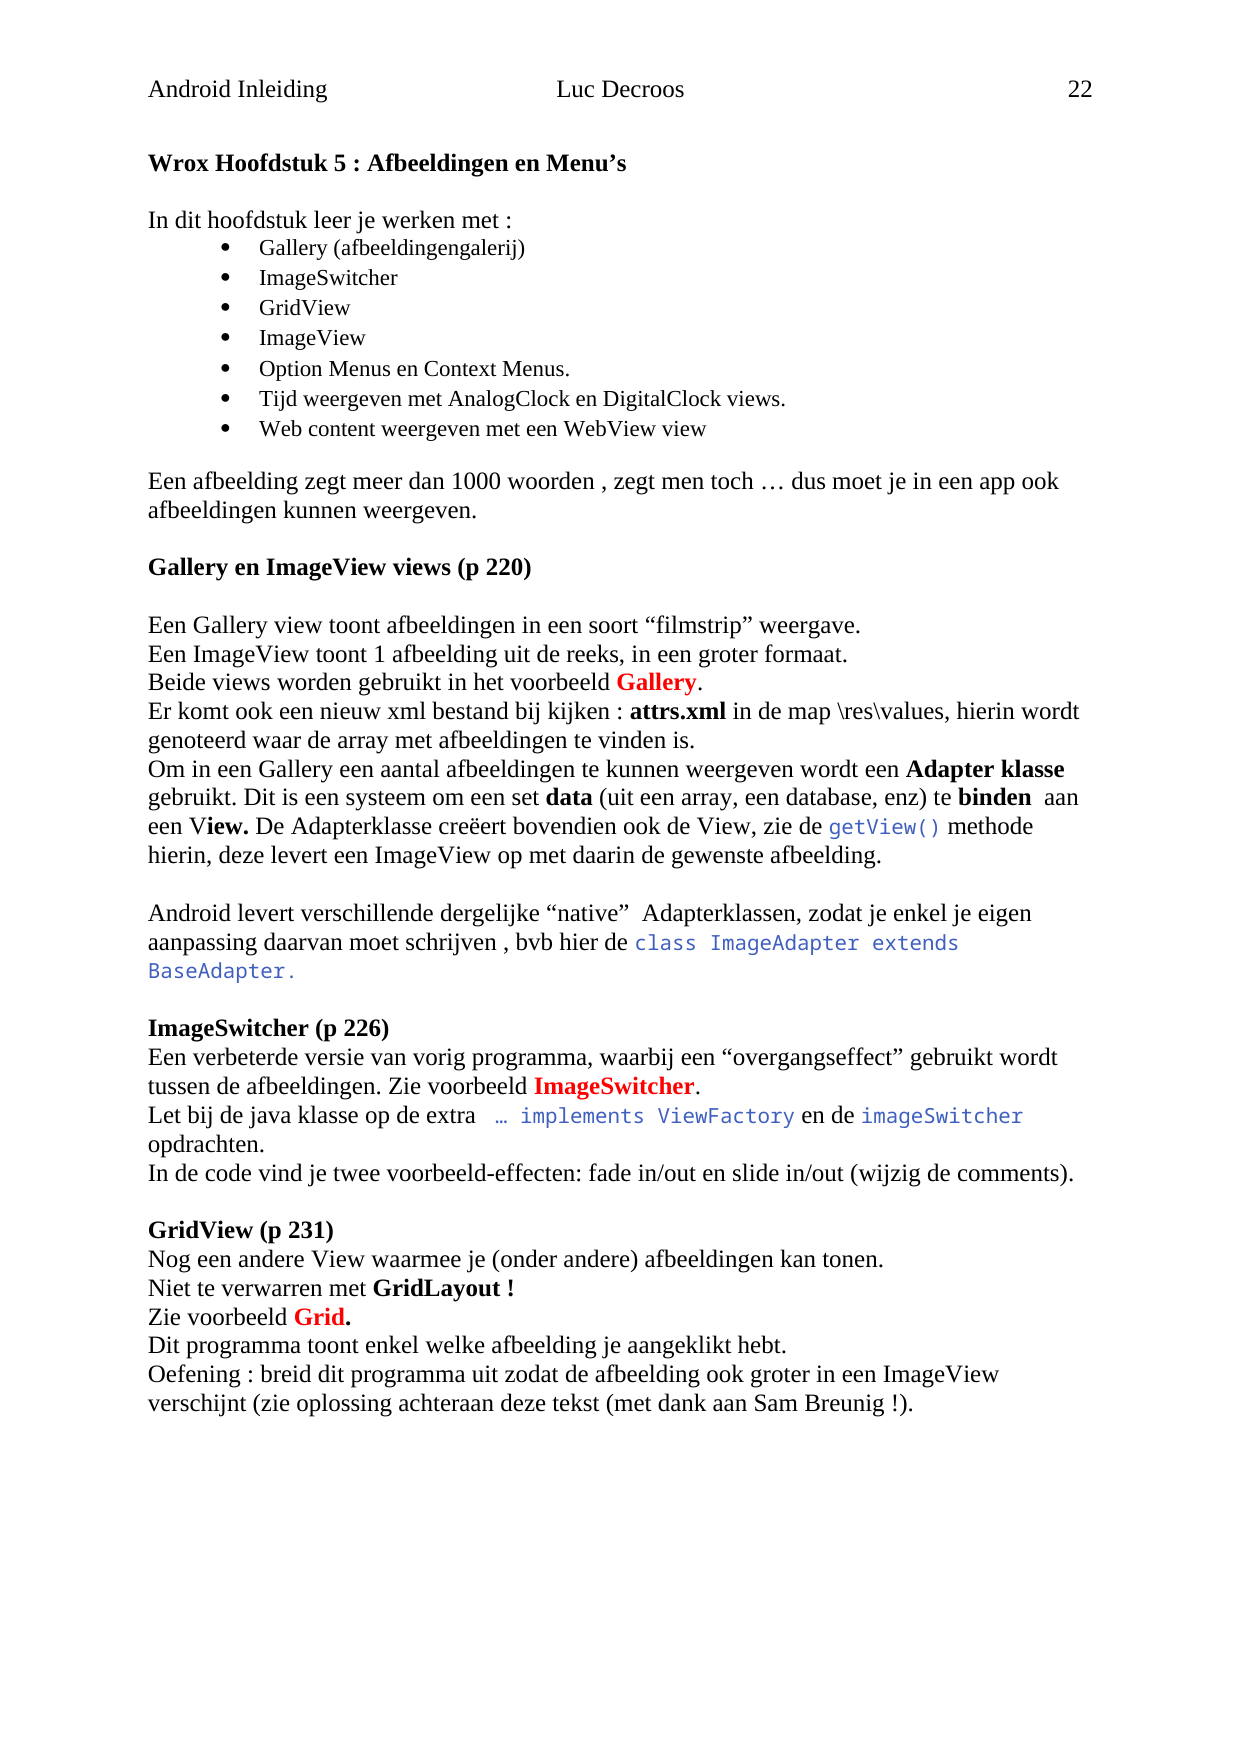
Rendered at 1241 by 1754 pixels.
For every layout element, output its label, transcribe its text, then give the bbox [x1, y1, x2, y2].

text Dit programma toont enkel welke afbeelding je aangeklikt hebt. [148, 1331, 1093, 1359]
text Zie voorbeeld Grid. [148, 1302, 1093, 1331]
text Beide views worden gebruikt in het voorbeeld Gallery. [148, 667, 1093, 696]
text Een verbeterde versie van vorig programma, waarbij een “overgangseffect” gebruikt wordt tussen de afbeeldingen. Zie voorbeeld ImageSwitcher. [148, 1042, 1093, 1100]
text In de code vind je twee voorbeeld-effecten: fade in/out en slide in/out (wijzig de comments). [148, 1158, 1093, 1187]
list Web content weergeven met een WebView view [221, 415, 1093, 441]
text Android levert verschillende dergelijke “native” Adapterklassen, zodat je enkel je eigen aanpassing daarvan moet schrijven , bvb hier de class ImageAdapter extends BaseAdapter. [148, 898, 1093, 985]
list ImageView [221, 324, 1093, 351]
list Gallery (afbeeldingengalerij) [221, 234, 1093, 260]
text Om in een Gallery een aantal afbeeldingen te kunnen weergeven wordt een Adapter klasse gebruikt. Dit is een systeem om een set data (uit een array, een database, enz) te binden aan een View. De Adapterklasse creëert bovendien ook de View, zie de getView() methode hierin, deze levert een ImageView op met daarin de gewenste afbeelding. [148, 754, 1093, 869]
text Een afbeelding zegt meer dan 1000 woorden , zegt men toch … dus moet je in een app ook afbeeldingen kunnen weergeven. [148, 466, 1093, 524]
text Oefening : breid dit programma uit zodat de afbeelding ook groter in een ImageView verschijnt (zie oplossing achteraan deze tekst (met dank aan Sam Breunig !). [148, 1359, 1093, 1417]
list ImageSwitcher [221, 264, 1093, 290]
text Niet te verwarren met GridLayout ! [148, 1273, 1093, 1302]
text ImageSwitcher (p 226) [148, 1013, 1093, 1042]
list Option Menus en Context Menus. [221, 355, 1093, 381]
list Tijd weergeven met AnalogClock en DigitalClock views. [221, 385, 1093, 411]
text In dit hoofdstuk leer je werken met : [148, 205, 1093, 234]
text Wrox Hoofdstuk 5 : Afbeeldingen en Menu’s [148, 148, 1093, 176]
text Let bij de java klasse op de extra … implements ViewFactory en de imageSwitcher opdrachten. [148, 1100, 1093, 1158]
list GridView [221, 294, 1093, 321]
text Gallery en ImageView views (p 220) [148, 552, 1093, 581]
text GridView (p 231) [148, 1216, 1093, 1244]
text Er komt ook een nieuw xml bestand bij kijken : attrs.xml in de map \res\values, hierin wordt genoteerd waar de array met afbeeldingen te vinden is. [148, 696, 1093, 754]
text Nog een andere View waarmee je (onder andere) afbeeldingen kan tonen. [148, 1244, 1093, 1273]
text Een Gallery view toont afbeeldingen in een soort “filmstrip” weergave. [148, 610, 1093, 639]
text Een ImageView toont 1 afbeelding uit de reeks, in een groter formaat. [148, 639, 1093, 667]
